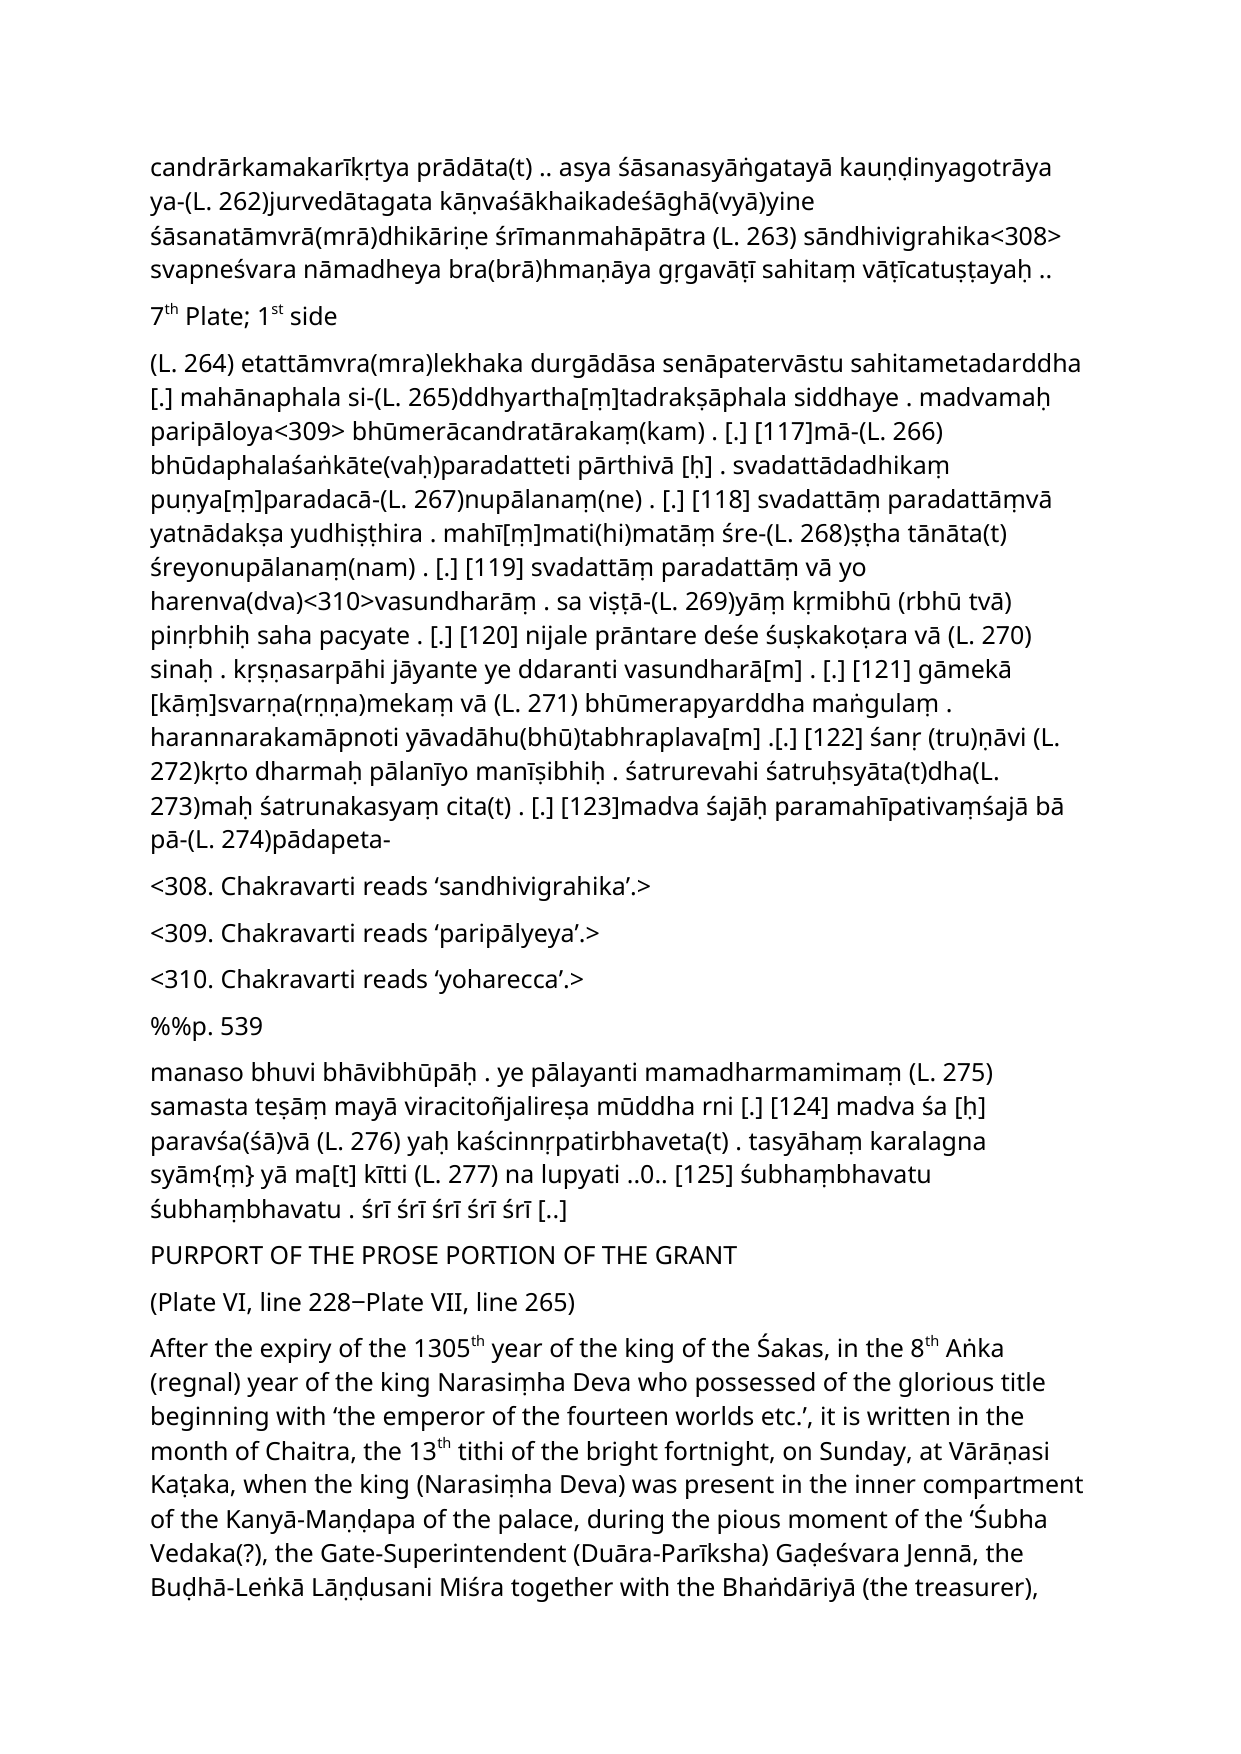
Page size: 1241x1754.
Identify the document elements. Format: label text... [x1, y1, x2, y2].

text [150, 150, 1090, 286]
text (L. 264) etattāmvra(mra)lekhaka durgādāsa senāpatervāstu sahitametadarddha [.] mahānaphala si-(L. 265)ddhyartha[ṃ]tadrakṣāphala siddhaye . madvamaḥ paripāloya<309> bhūmerācandratārakaṃ(kam) . [.] [117]mā-(L. 266) bhūdaphalaśaṅkāte(vaḥ)paradatteti pārthivā [ḥ] . svadattādadhikaṃ puṇya[ṃ]paradacā-(L. 267)nupālanaṃ(ne) . [.] [118] svadattāṃ paradattāṃvā yatnādakṣa yudhiṣṭhira . mahī[ṃ]mati(hi)matāṃ śre-(L. 268)ṣṭha tānāta(t) śreyonupālanaṃ(nam) . [.] [119] svadattāṃ paradattāṃ vā yo harenva(dva)<310>vasundharāṃ . sa viṣṭā-(L. 269)yāṃ kṛmibhū (rbhū tvā) pinṛbhiḥ saha pacyate . [.] [120] nijale prāntare deśe śuṣkakoṭara vā (L. 270) sinaḥ . kṛṣṇasarpāhi jāyante ye ddaranti vasundharā[m] . [.] [121] gāmekā [kāṃ]svarṇa(rṇṇa)mekaṃ vā (L. 271) bhūmerapyarddha maṅgulaṃ . harannarakamāpnoti yāvadāhu(bhū)tabhraplava[m] .[.] [122] śanṛ (tru)ṇāvi (L. 272)kṛto dharmaḥ pālanīyo manīṣibhiḥ . śatrurevahi śatruḥsyāta(t)dha(L. 273)maḥ śatrunakasyaṃ cita(t) . [.] [123]madva śajāḥ paramahīpativaṃśajā bā pā-(L. 274)pādapeta- [150, 345, 1090, 856]
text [150, 1331, 1090, 1603]
text %%p. 539 [150, 1008, 1090, 1042]
text 7th Plate; 1st side [150, 299, 1090, 333]
text manaso bhuvi bhāvibhūpāḥ . ye pālayanti mamadharmamimaṃ (L. 275) samasta teṣāṃ mayā viracitoñjalireṣa mūddha rni [.] [124] madva śa [ḥ] paravśa(śā)vā (L. 276) yaḥ kaścinnṛpatirbhaveta(t) . tasyāhaṃ karalagna syām{ṃ} yā ma[t] kītti (L. 277) na lupyati ..0.. [125] śubhaṃbhavatu śubhaṃbhavatu . śrī śrī śrī śrī śrī [..] [150, 1055, 1090, 1225]
text <308. Chakravarti reads ‘sandhivigrahika’.> [150, 869, 1090, 903]
text <309. Chakravarti reads ‘paripālyeya’.> [150, 915, 1090, 949]
text <310. Chakravarti reads ‘yoharecca’.> [150, 962, 1090, 996]
text PURPORT OF THE PROSE PORTION OF THE GRANT [150, 1238, 1090, 1272]
text (Plate VI, line 228‒Plate VII, line 265) [150, 1284, 1090, 1318]
